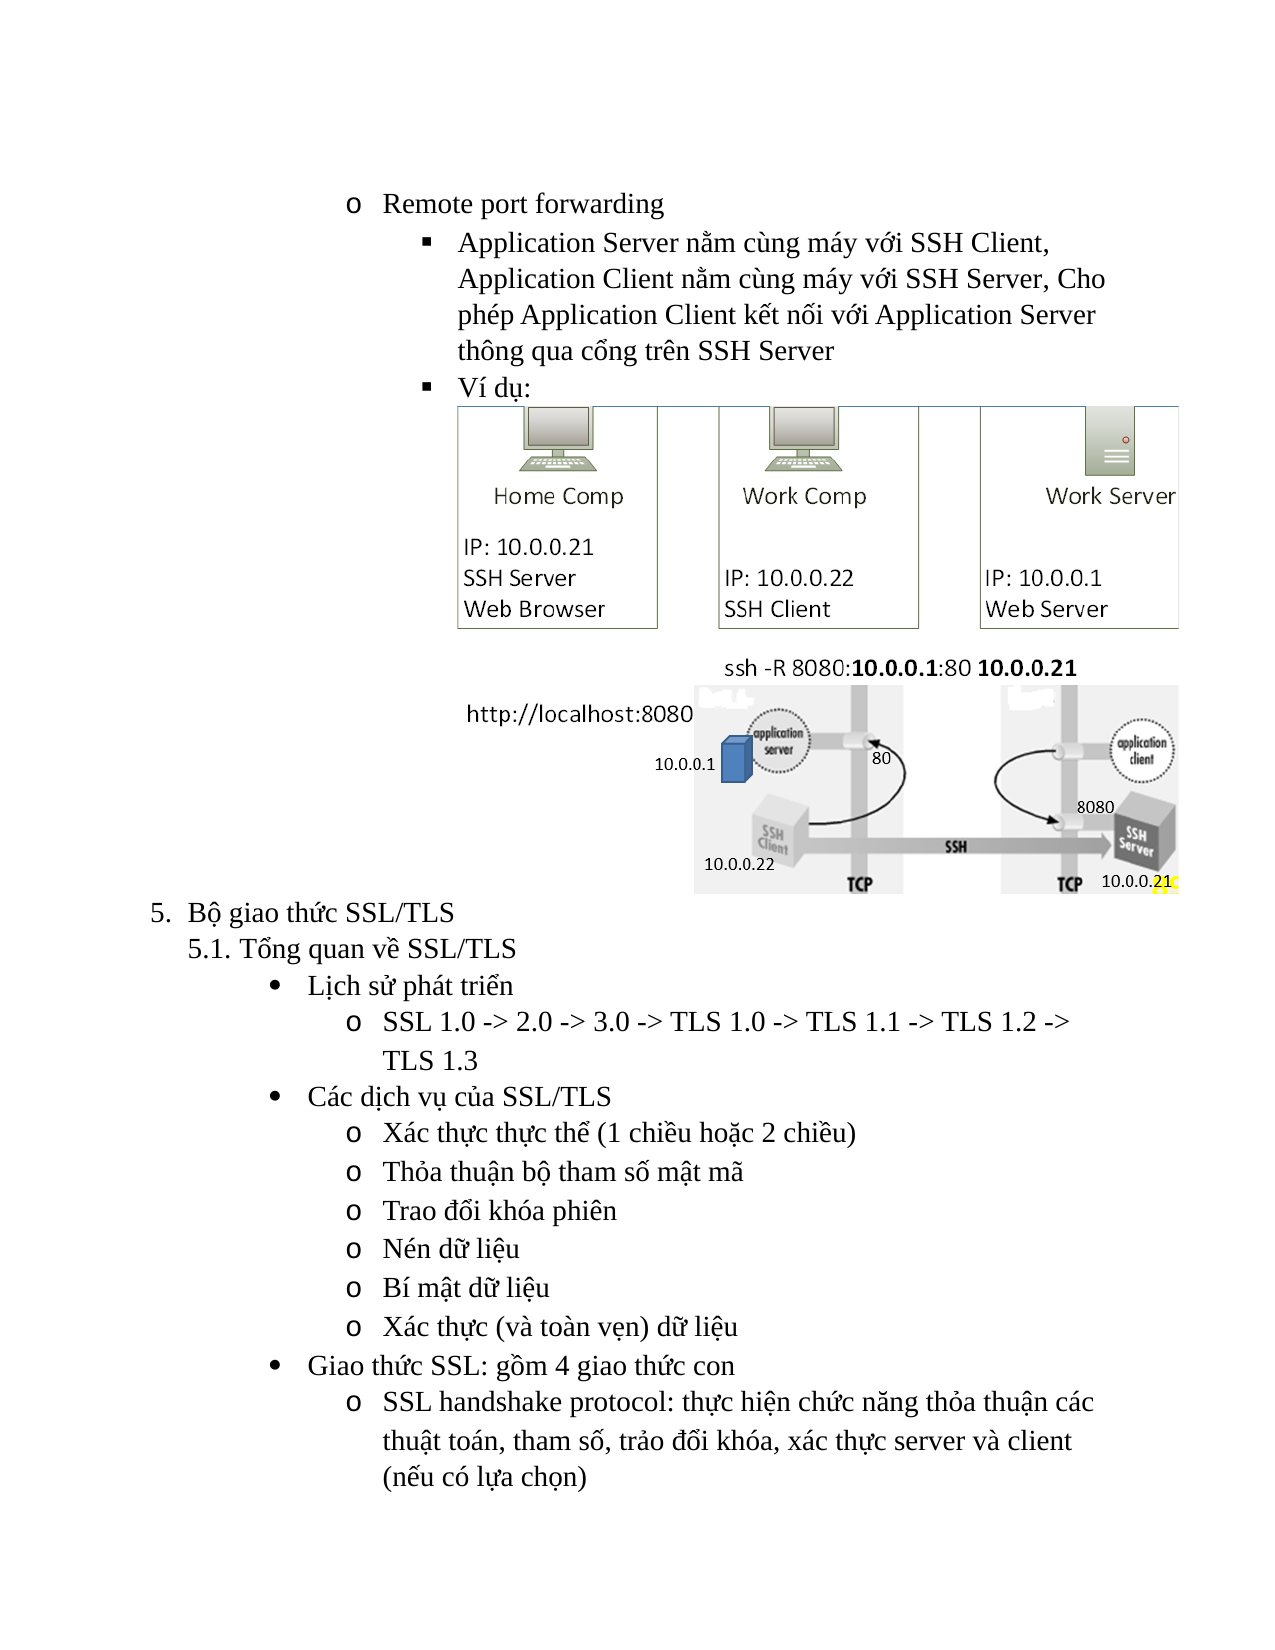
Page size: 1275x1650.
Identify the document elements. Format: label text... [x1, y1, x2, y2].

list Xác thực (và toàn vẹn) dữ liệu [345, 1309, 1125, 1345]
list Nén dữ liệu [345, 1232, 1125, 1268]
list Giao thức SSL: gồm 4 giao thức con [270, 1348, 1125, 1382]
list Tổng quan về SSL/TLS [187, 932, 1125, 965]
list SSL handshake protocol: thực hiện chức năng thỏa thuận các thuật toán, tham số, trảo đổi khóa, xác thực server và client (nếu có lựa chọn) [345, 1384, 1125, 1493]
list Bộ giao thức SSL/TLS [150, 896, 1125, 929]
list Application Server nằm cùng máy với SSH Client, Application Client nằm cùng máy với SSH Server, Cho phép Application Client kết nối với Application Server thông qua cổng trên SSH Server [420, 225, 1125, 367]
list Xác thực thực thể (1 chiều hoặc 2 chiều) [345, 1115, 1125, 1151]
list SSL 1.0 -> 2.0 -> 3.0 -> TLS 1.0 -> TLS 1.1 -> TLS 1.2 -> TLS 1.3 [345, 1004, 1125, 1076]
list Các dịch vụ của SSL/TLS [270, 1079, 1125, 1112]
list Remote port forwarding [345, 186, 1125, 222]
list Lịch sử phát triển [270, 968, 1125, 1001]
picture [457, 406, 1179, 894]
list Bí mật dữ liệu [345, 1271, 1125, 1307]
list Ví dụ: [420, 370, 1125, 403]
list Thỏa thuận bộ tham số mật mã [345, 1154, 1125, 1190]
list Trao đổi khóa phiên [345, 1193, 1125, 1229]
